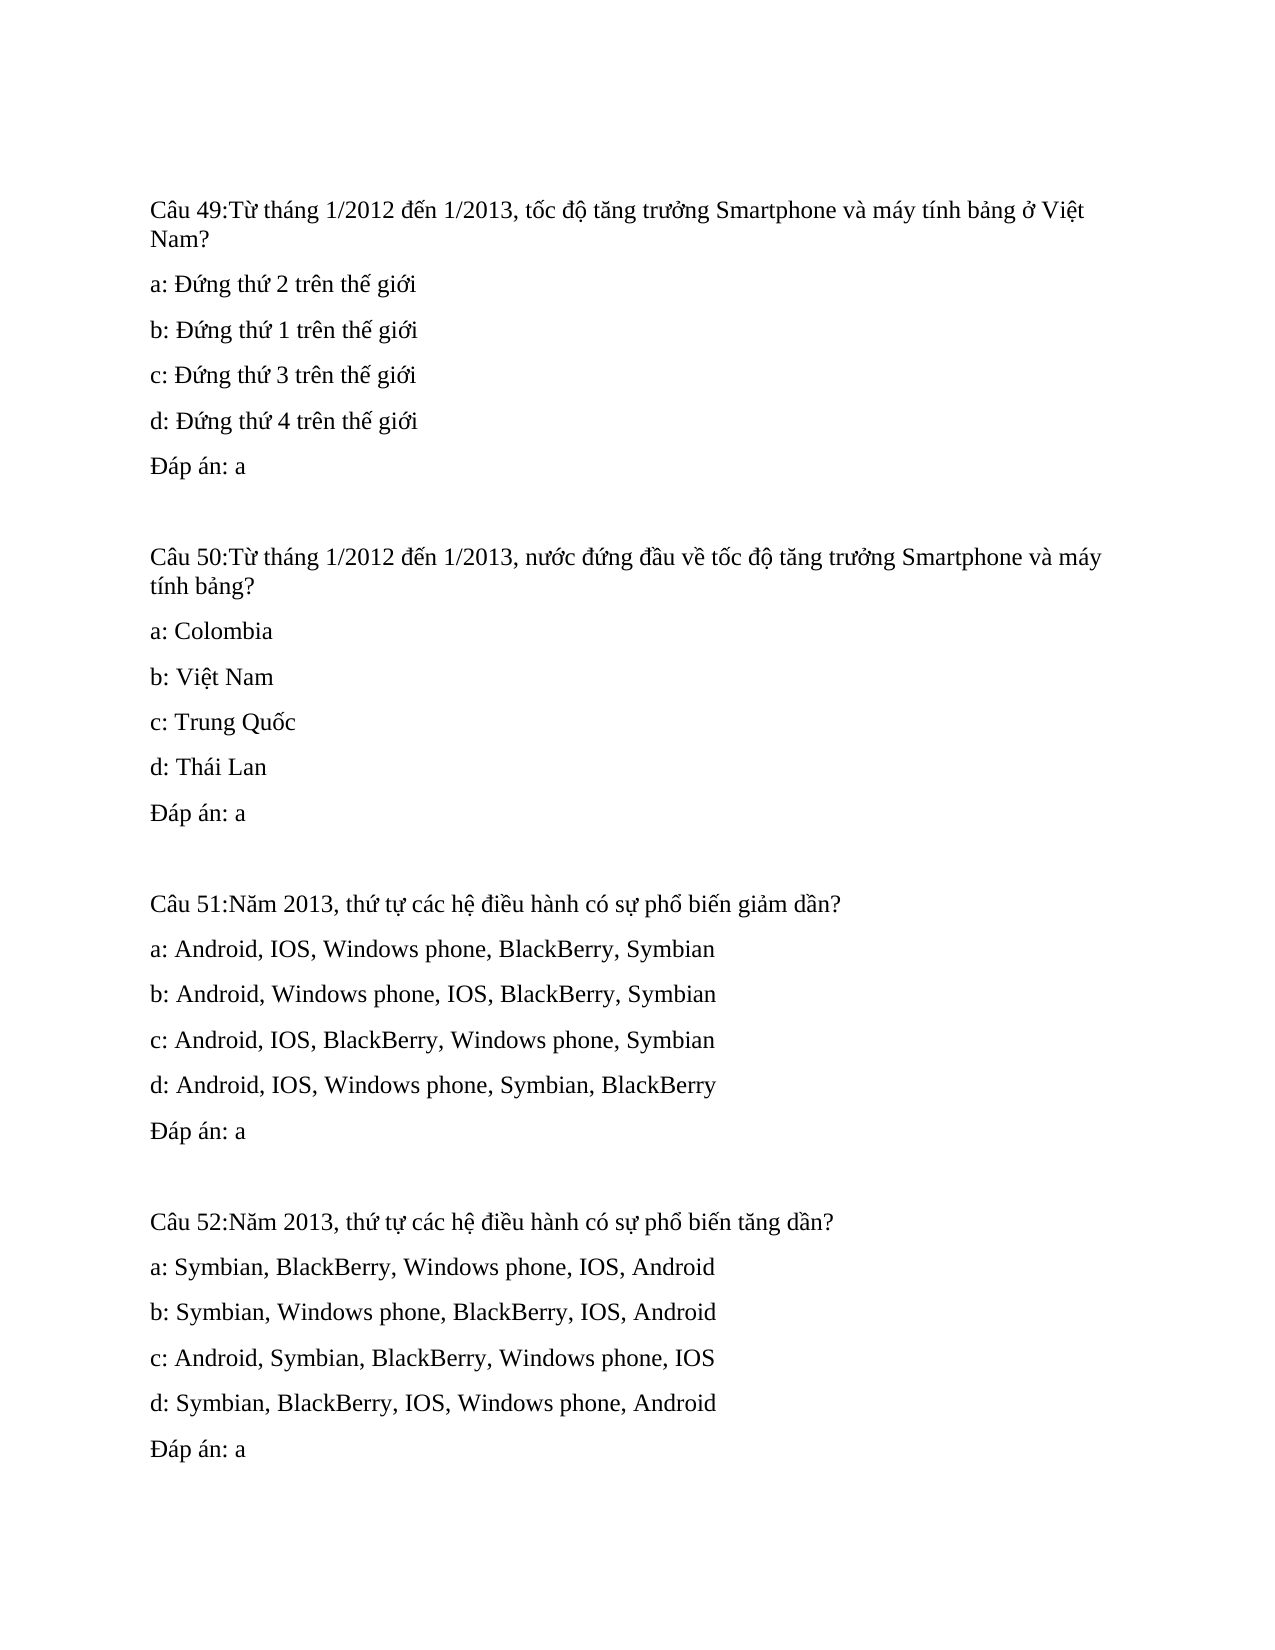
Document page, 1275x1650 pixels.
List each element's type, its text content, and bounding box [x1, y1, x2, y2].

text c: Android, IOS, BlackBerry, Windows phone, Symbian [150, 1025, 1125, 1054]
text b: Đứng thứ 1 trên thế giới [150, 315, 1125, 344]
text Đáp án: a [150, 798, 1125, 827]
text b: Android, Windows phone, IOS, BlackBerry, Symbian [150, 979, 1125, 1008]
text Đáp án: a [150, 451, 1125, 480]
text Câu 50:Từ tháng 1/2012 đến 1/2013, nước đứng đầu về tốc độ tăng trưởng Smartphone và máy tính bảng? [150, 542, 1125, 599]
text d: Đứng thứ 4 trên thế giới [150, 406, 1125, 434]
text b: Việt Nam [150, 662, 1125, 690]
text c: Đứng thứ 3 trên thế giới [150, 360, 1125, 389]
text Câu 49:Từ tháng 1/2012 đến 1/2013, tốc độ tăng trưởng Smartphone và máy tính bảng ở Việt Nam? [150, 195, 1125, 253]
text Câu 52:Năm 2013, thứ tự các hệ điều hành có sự phổ biến tăng dần? [150, 1207, 1125, 1235]
text c: Trung Quốc [150, 707, 1125, 736]
text b: Symbian, Windows phone, BlackBerry, IOS, Android [150, 1297, 1125, 1326]
text Đáp án: a [150, 1116, 1125, 1144]
text a: Symbian, BlackBerry, Windows phone, IOS, Android [150, 1252, 1125, 1281]
text d: Thái Lan [150, 752, 1125, 781]
text c: Android, Symbian, BlackBerry, Windows phone, IOS [150, 1343, 1125, 1372]
text d: Symbian, BlackBerry, IOS, Windows phone, Android [150, 1388, 1125, 1417]
text Đáp án: a [150, 1434, 1125, 1462]
text Câu 51:Năm 2013, thứ tự các hệ điều hành có sự phổ biến giảm dần? [150, 889, 1125, 917]
text a: Đứng thứ 2 trên thế giới [150, 269, 1125, 298]
text a: Android, IOS, Windows phone, BlackBerry, Symbian [150, 934, 1125, 963]
text a: Colombia [150, 616, 1125, 645]
text d: Android, IOS, Windows phone, Symbian, BlackBerry [150, 1070, 1125, 1099]
